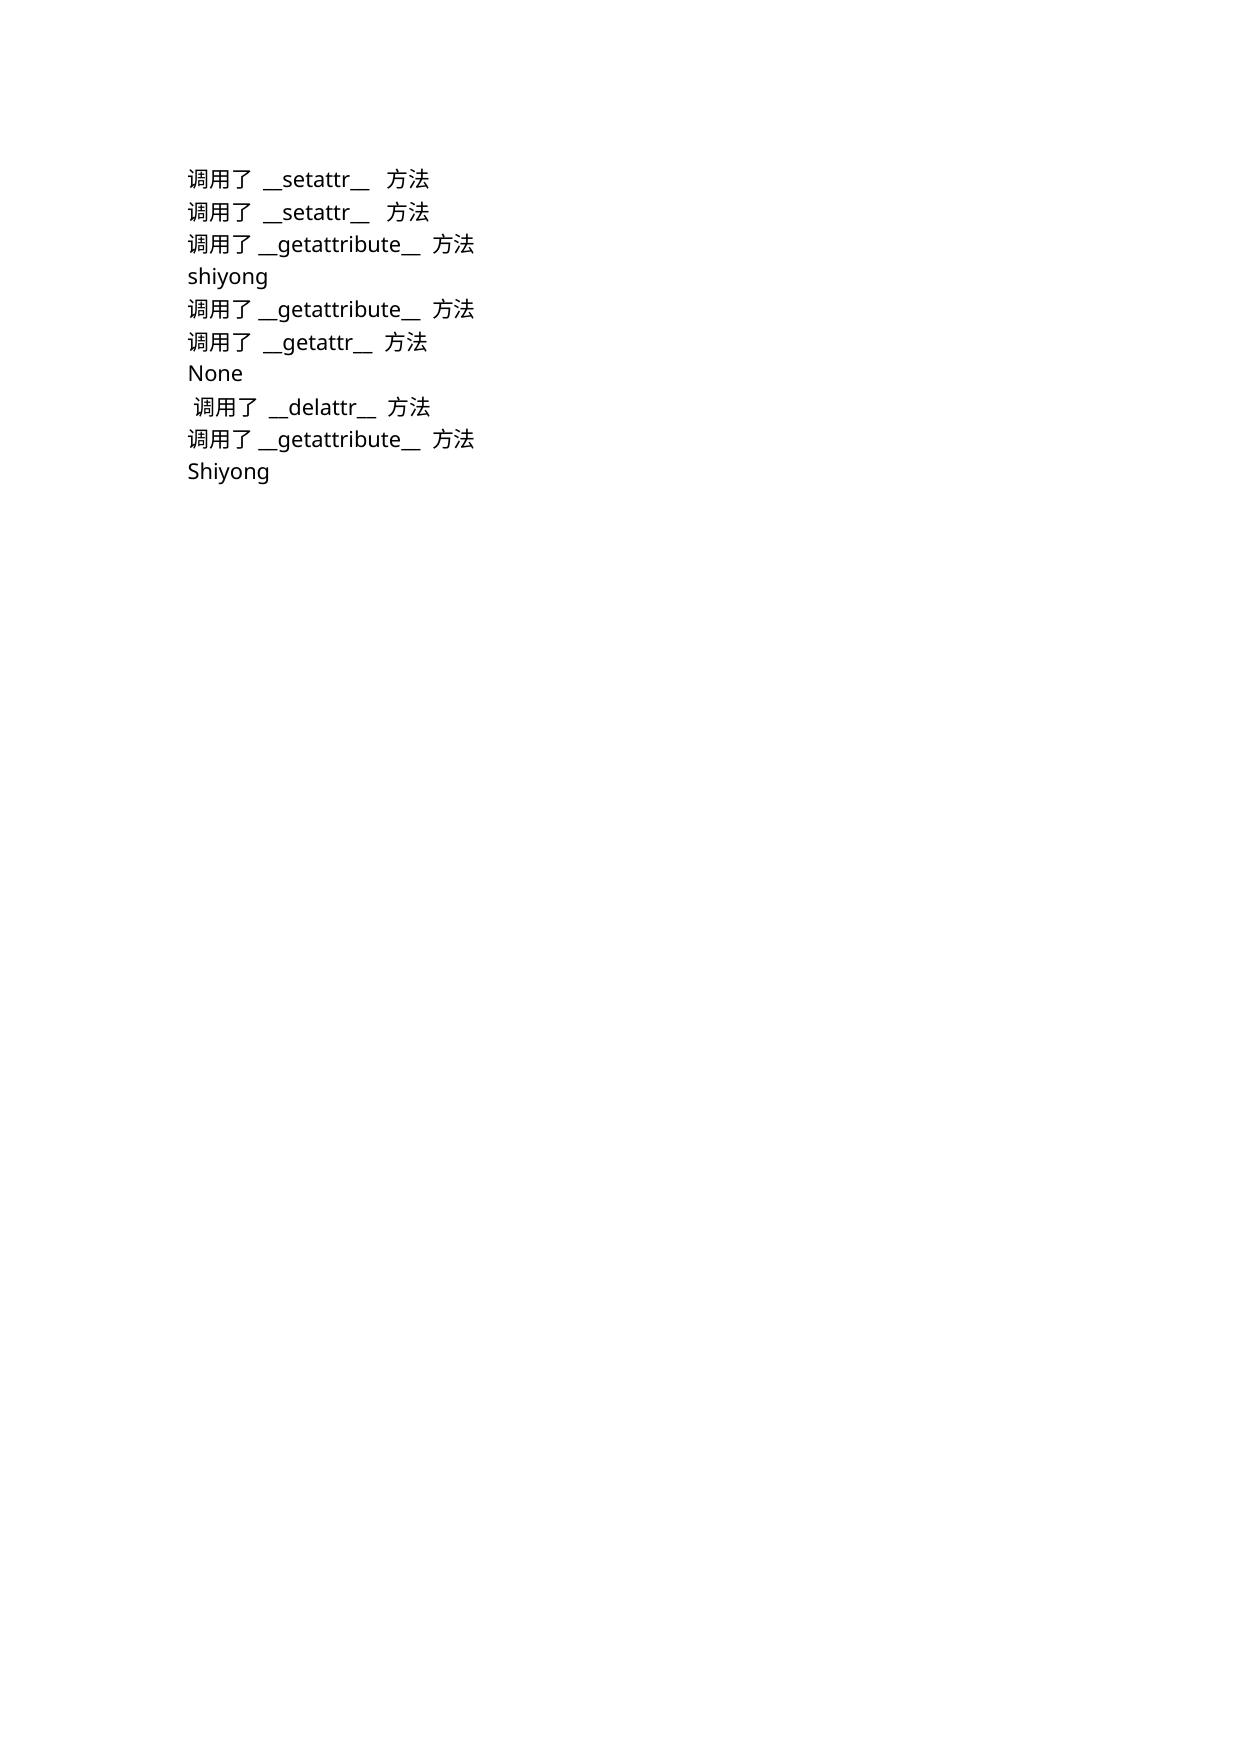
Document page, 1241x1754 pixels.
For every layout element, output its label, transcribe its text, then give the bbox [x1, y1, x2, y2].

text 调用了 __getattribute__ 方法 [187, 292, 1053, 324]
text 调用了 __getattribute__ 方法 [187, 422, 1053, 454]
text shiyong [187, 259, 1053, 292]
text 调用了 __setattr__ 方法 [187, 194, 1053, 227]
text 调用了 __getattr__ 方法 [187, 324, 1053, 357]
text 调用了 __delattr__ 方法 [187, 389, 1053, 422]
text 调用了 __getattribute__ 方法 [187, 227, 1053, 259]
text Shiyong [187, 454, 1053, 487]
text None [187, 357, 1053, 389]
text 调用了 __setattr__ 方法 [187, 162, 1053, 194]
